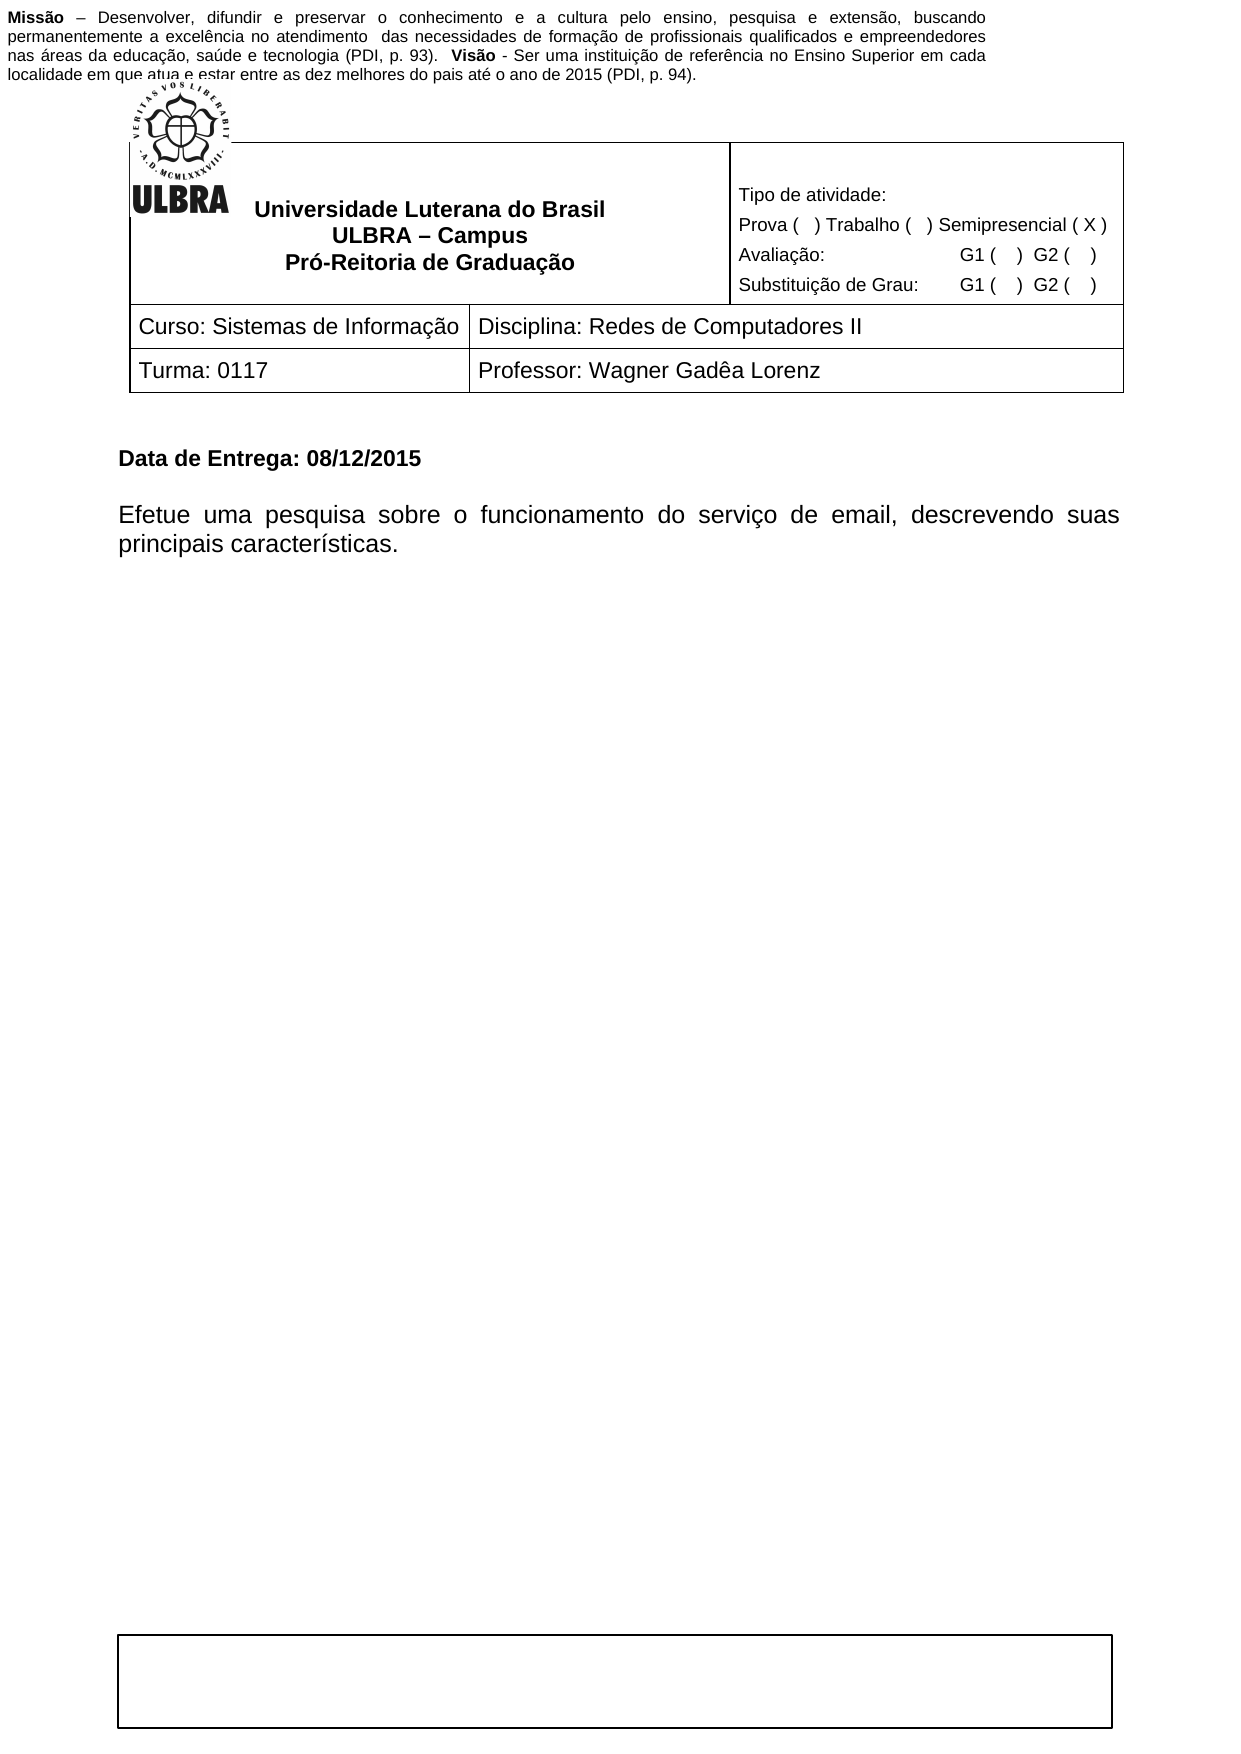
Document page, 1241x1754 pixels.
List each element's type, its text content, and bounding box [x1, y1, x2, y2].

table_header Tipo de atividade: Prova ( ) Trabalho ( ) Semipresencial ( X ) Avaliação: G1 ( ) G2 ( ) Substituição de Grau: G1 ( ) G2 ( ) [731, 143, 1123, 303]
table_cell Disciplina: Redes de Computadores II [470, 305, 1123, 347]
table_cell Turma: 0117 [131, 349, 469, 392]
text Efetue uma pesquisa sobre o funcionamento do serviço de email, descrevendo suas principais características. [118, 500, 1122, 558]
table_header L Universidade Luterana do Brasil ULBRA – Campus Pró-Reitoria de Graduação [131, 143, 729, 303]
table_cell Curso: Sistemas de Informação [131, 305, 469, 347]
text Data de Entrega: 08/12/2015 [118, 445, 1122, 472]
picture [129, 79, 232, 217]
table_cell Professor: Wagner Gadêa Lorenz [470, 349, 1123, 392]
